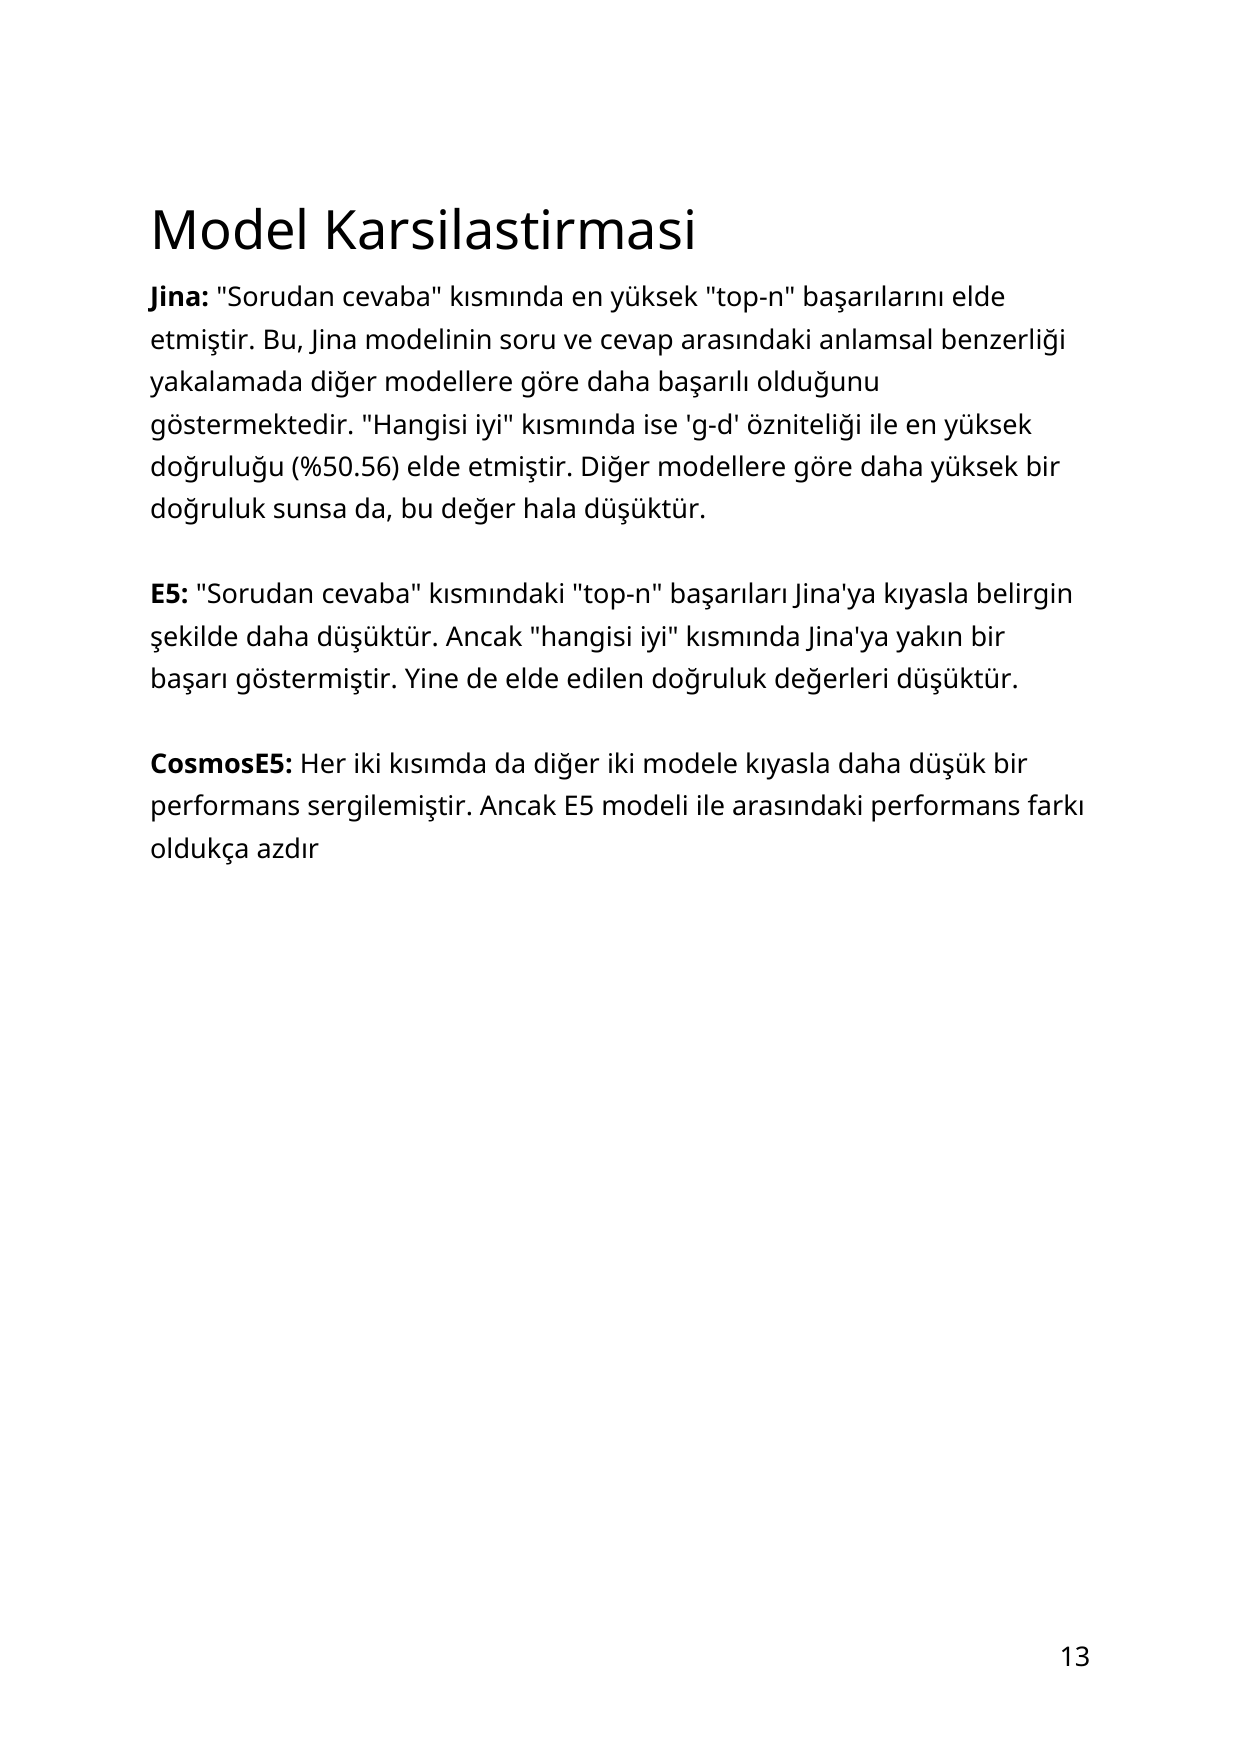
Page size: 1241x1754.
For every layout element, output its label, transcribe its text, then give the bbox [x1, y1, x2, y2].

subtitle Model Karsilastirmasi [150, 192, 1090, 265]
text E5: "Sorudan cevaba" kısmındaki "top-n" başarıları Jina'ya kıyasla belirgin şekilde daha düşüktür. Ancak "hangisi iyi" kısmında Jina'ya yakın bir başarı göstermiştir. Yine de elde edilen doğruluk değerleri düşüktür. [150, 575, 1090, 739]
text CosmosE5: Her iki kısımda da diğer iki modele kıyasla daha düşük bir performans sergilemiştir. Ancak E5 modeli ile arasındaki performans farkı oldukça azdır [150, 744, 1090, 866]
text Jina: "Sorudan cevaba" kısmında en yüksek "top-n" başarılarını elde etmiştir. Bu, Jina modelinin soru ve cevap arasındaki anlamsal benzerliği yakalamada diğer modellere göre daha başarılı olduğunu göstermektedir. "Hangisi iyi" kısmında ise 'g-d' özniteliği ile en yüksek doğruluğu (%50.56) elde etmiştir. Diğer modellere göre daha yüksek bir doğruluk sunsa da, bu değer hala düşüktür. [150, 278, 1090, 569]
